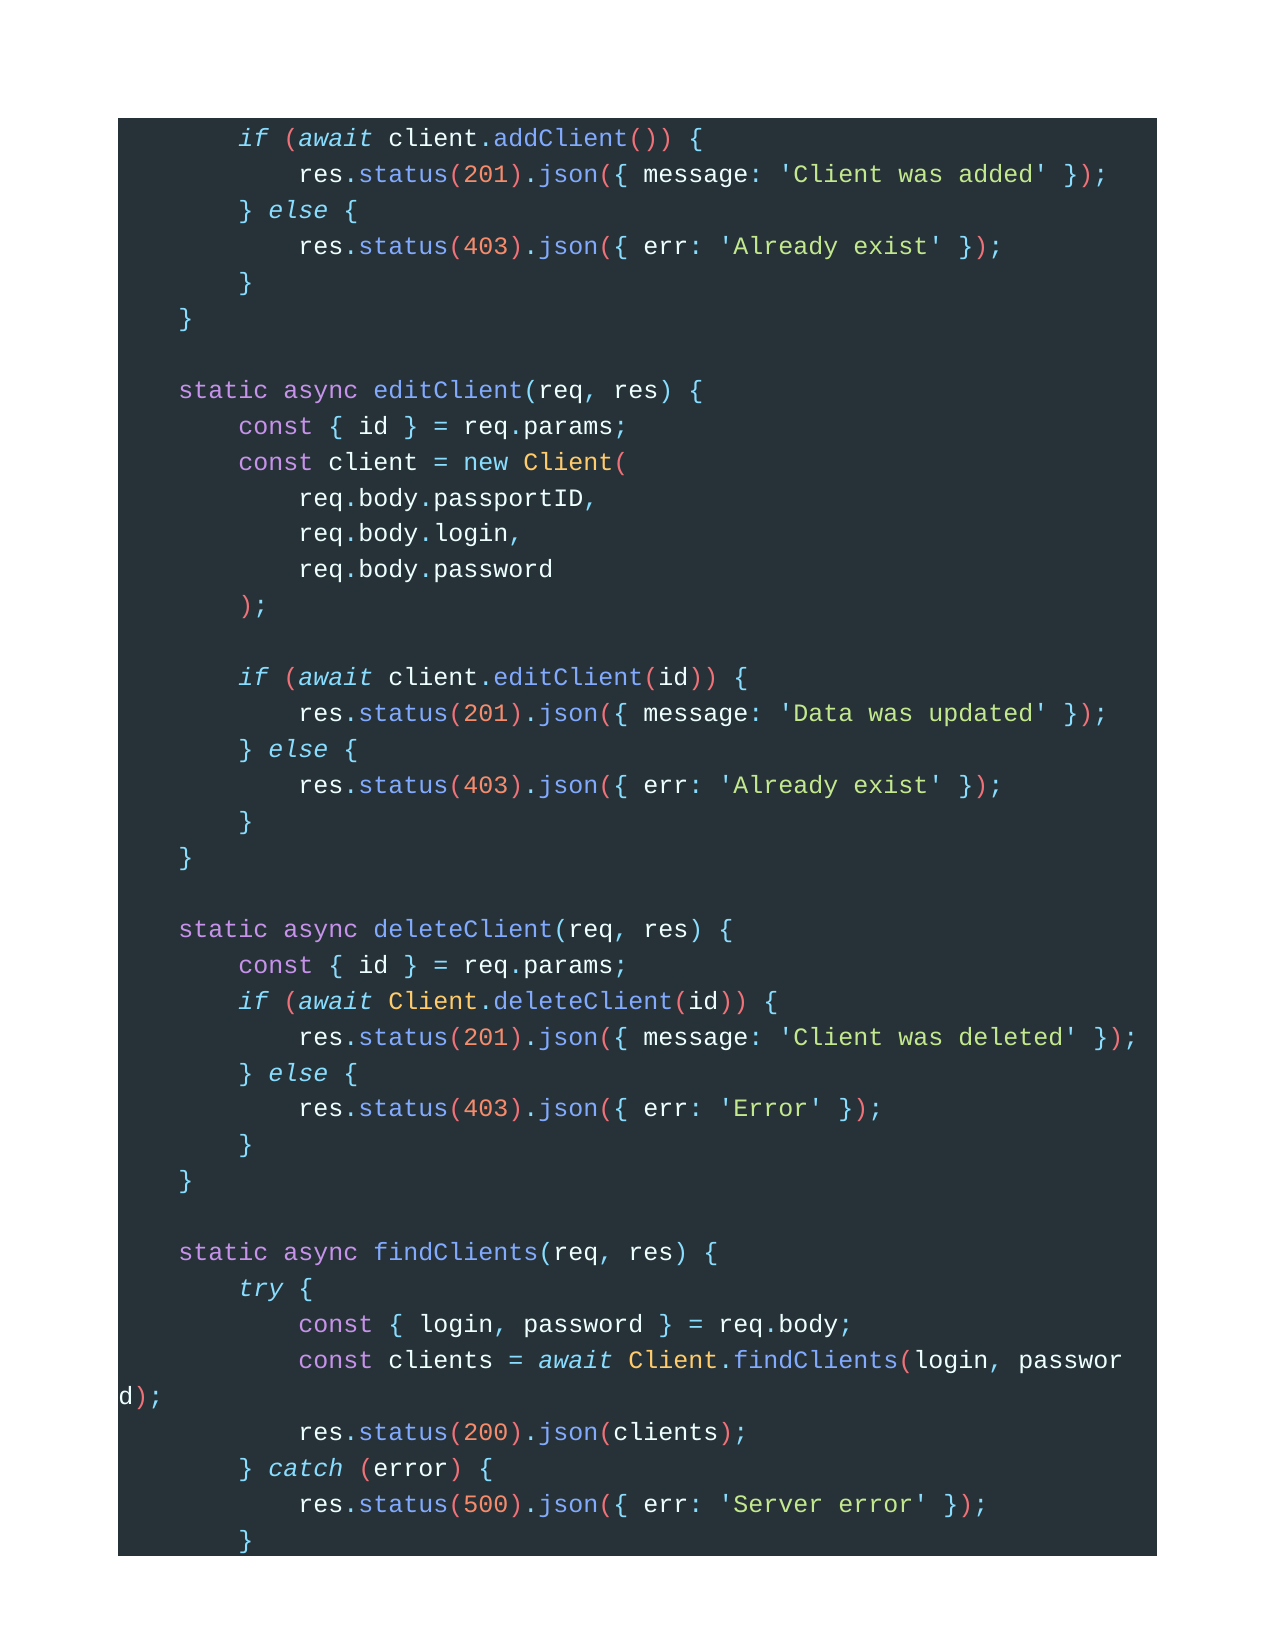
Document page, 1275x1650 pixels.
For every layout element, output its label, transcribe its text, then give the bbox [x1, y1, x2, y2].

text res.status(200).json(clients); [118, 1412, 1157, 1448]
text } else { [118, 729, 1157, 765]
text } catch (error) { [118, 1448, 1157, 1484]
text ); [118, 585, 1157, 621]
text req.body.login, [118, 513, 1157, 549]
text res.status(201).json({ message: 'Client was deleted' }); [118, 1017, 1157, 1052]
text } else { [118, 190, 1157, 226]
text } [118, 1160, 1157, 1196]
text } [118, 262, 1157, 298]
text } [118, 1520, 1157, 1556]
text res.status(201).json({ message: 'Data was updated' }); [118, 693, 1157, 729]
text res.status(403).json({ err: 'Error' }); [118, 1088, 1157, 1124]
text res.status(201).json({ message: 'Client was added' }); [118, 154, 1157, 190]
text } [118, 298, 1157, 334]
text req.body.password [118, 549, 1157, 585]
text static async deleteClient(req, res) { [118, 909, 1157, 945]
text } else { [118, 1052, 1157, 1088]
text } [118, 801, 1157, 837]
text res.status(403).json({ err: 'Already exist' }); [118, 765, 1157, 801]
text try { [118, 1268, 1157, 1304]
text const clients = await Client.findClients(login, password); [118, 1340, 1157, 1412]
text if (await client.editClient(id)) { [118, 657, 1157, 693]
text req.body.passportID, [118, 477, 1157, 513]
text const { id } = req.params; [118, 406, 1157, 442]
text const { id } = req.params; [118, 945, 1157, 981]
text const client = new Client( [118, 442, 1157, 477]
text res.status(500).json({ err: 'Server error' }); [118, 1484, 1157, 1520]
text static async findClients(req, res) { [118, 1232, 1157, 1268]
text if (await client.addClient()) { [118, 118, 1157, 154]
text } [118, 837, 1157, 873]
text res.status(403).json({ err: 'Already exist' }); [118, 226, 1157, 262]
text if (await Client.deleteClient(id)) { [118, 981, 1157, 1017]
text static async editClient(req, res) { [118, 370, 1157, 406]
text const { login, password } = req.body; [118, 1304, 1157, 1340]
text } [118, 1124, 1157, 1160]
